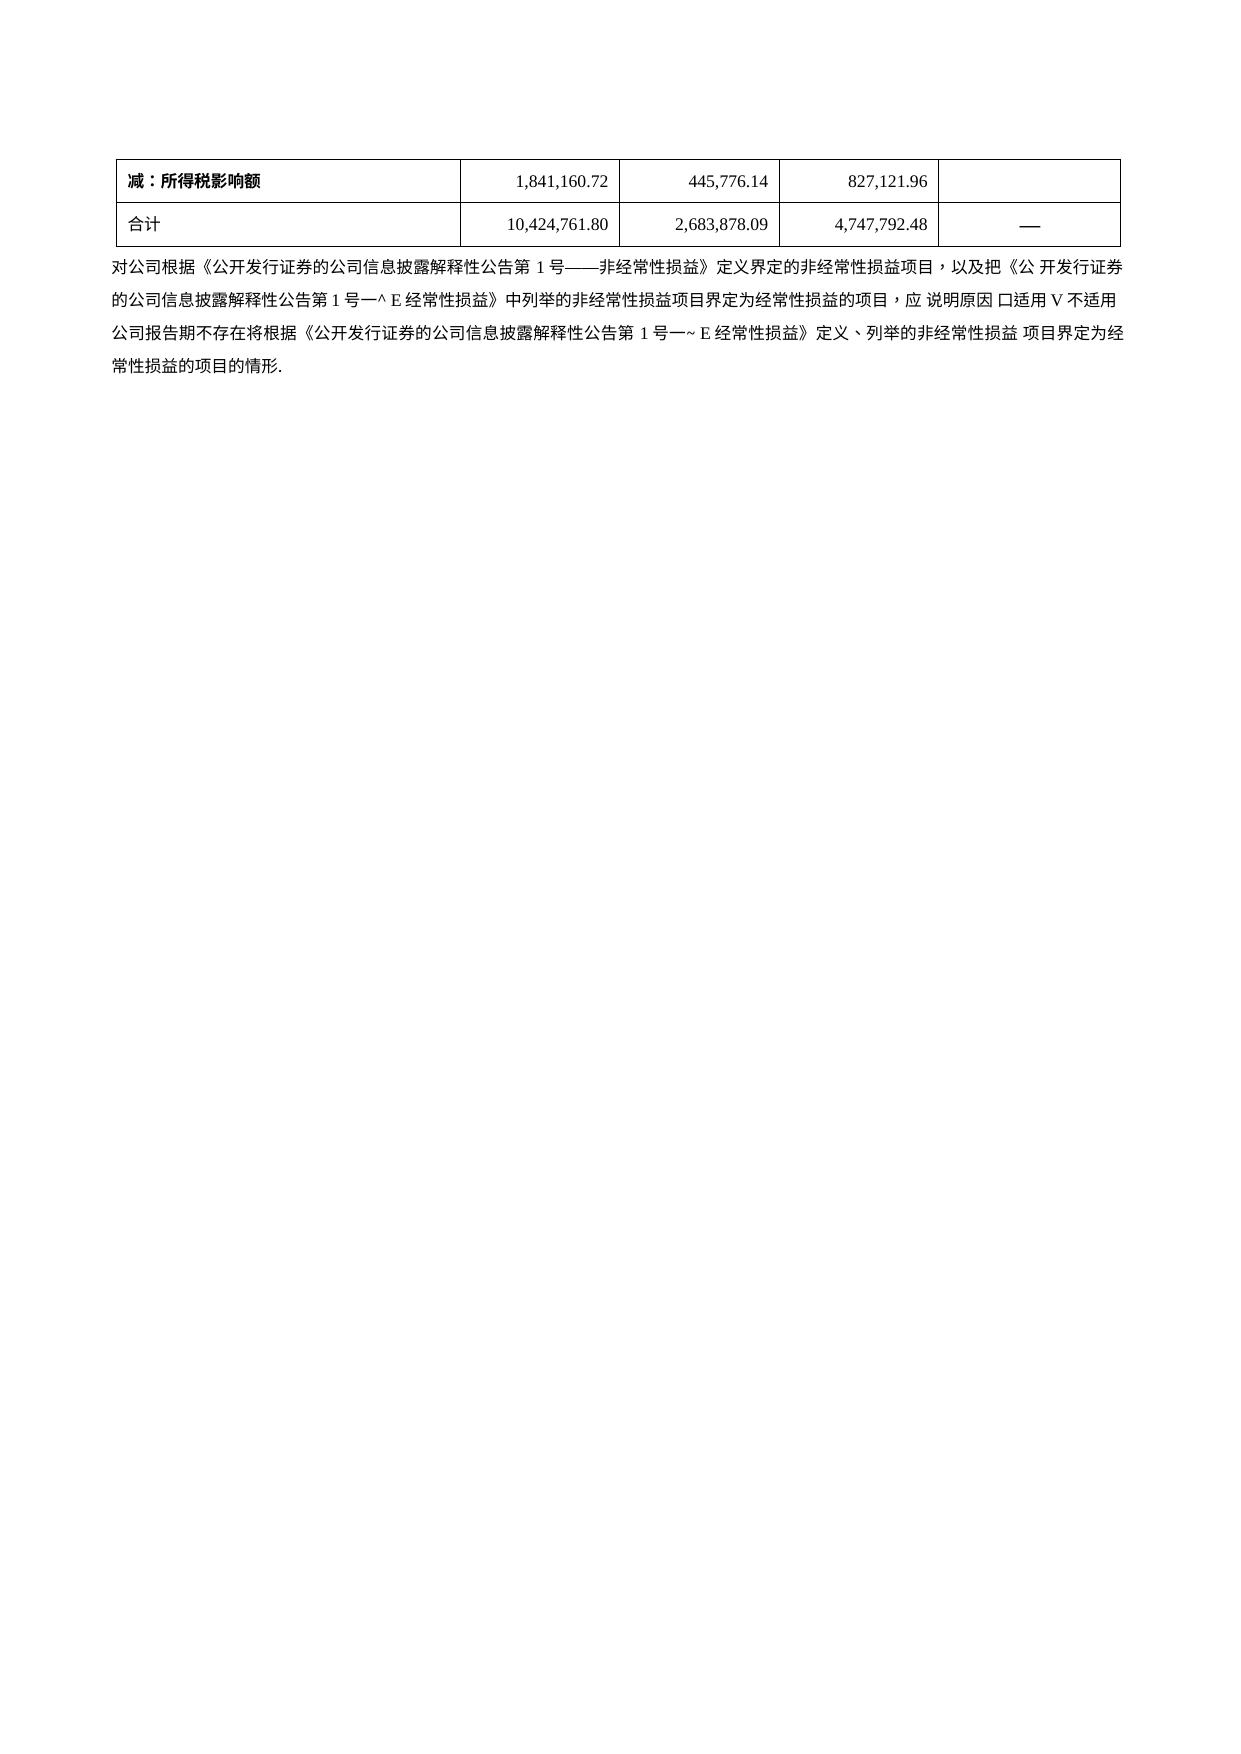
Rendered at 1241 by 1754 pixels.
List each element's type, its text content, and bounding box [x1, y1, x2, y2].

table_cell 合计 [117, 203, 460, 246]
table_cell 2,683,878.09 [620, 203, 779, 246]
table_header [939, 160, 1120, 202]
table_cell 4,747,792.48 [780, 203, 938, 246]
table_cell 10,424,761.80 [461, 203, 619, 246]
table_header 827,121.96 [780, 160, 938, 202]
text 公司报告期不存在将根据《公开发行证券的公司信息披露解释性公告第1号一~ E经常性损益》定义、列举的非经常性损益 项目界定为经常性损益的项目的情形. [111, 313, 1125, 379]
table_cell — [939, 203, 1120, 246]
text 对公司根据《公开发行证券的公司信息披露解释性公告第1号——非经常性损益》定义界定的非经常性损益项目，以及把《公 开发行证券的公司信息披露解释性公告第1号一^ E经常性损益》中列举的非经常性损益项目界定为经常性损益的项目，应 说明原因 口适用V不适用 [111, 247, 1125, 313]
table_header 减：所得税影响额 [117, 160, 460, 202]
table_header 445,776.14 [620, 160, 779, 202]
table_header 1,841,160.72 [461, 160, 619, 202]
